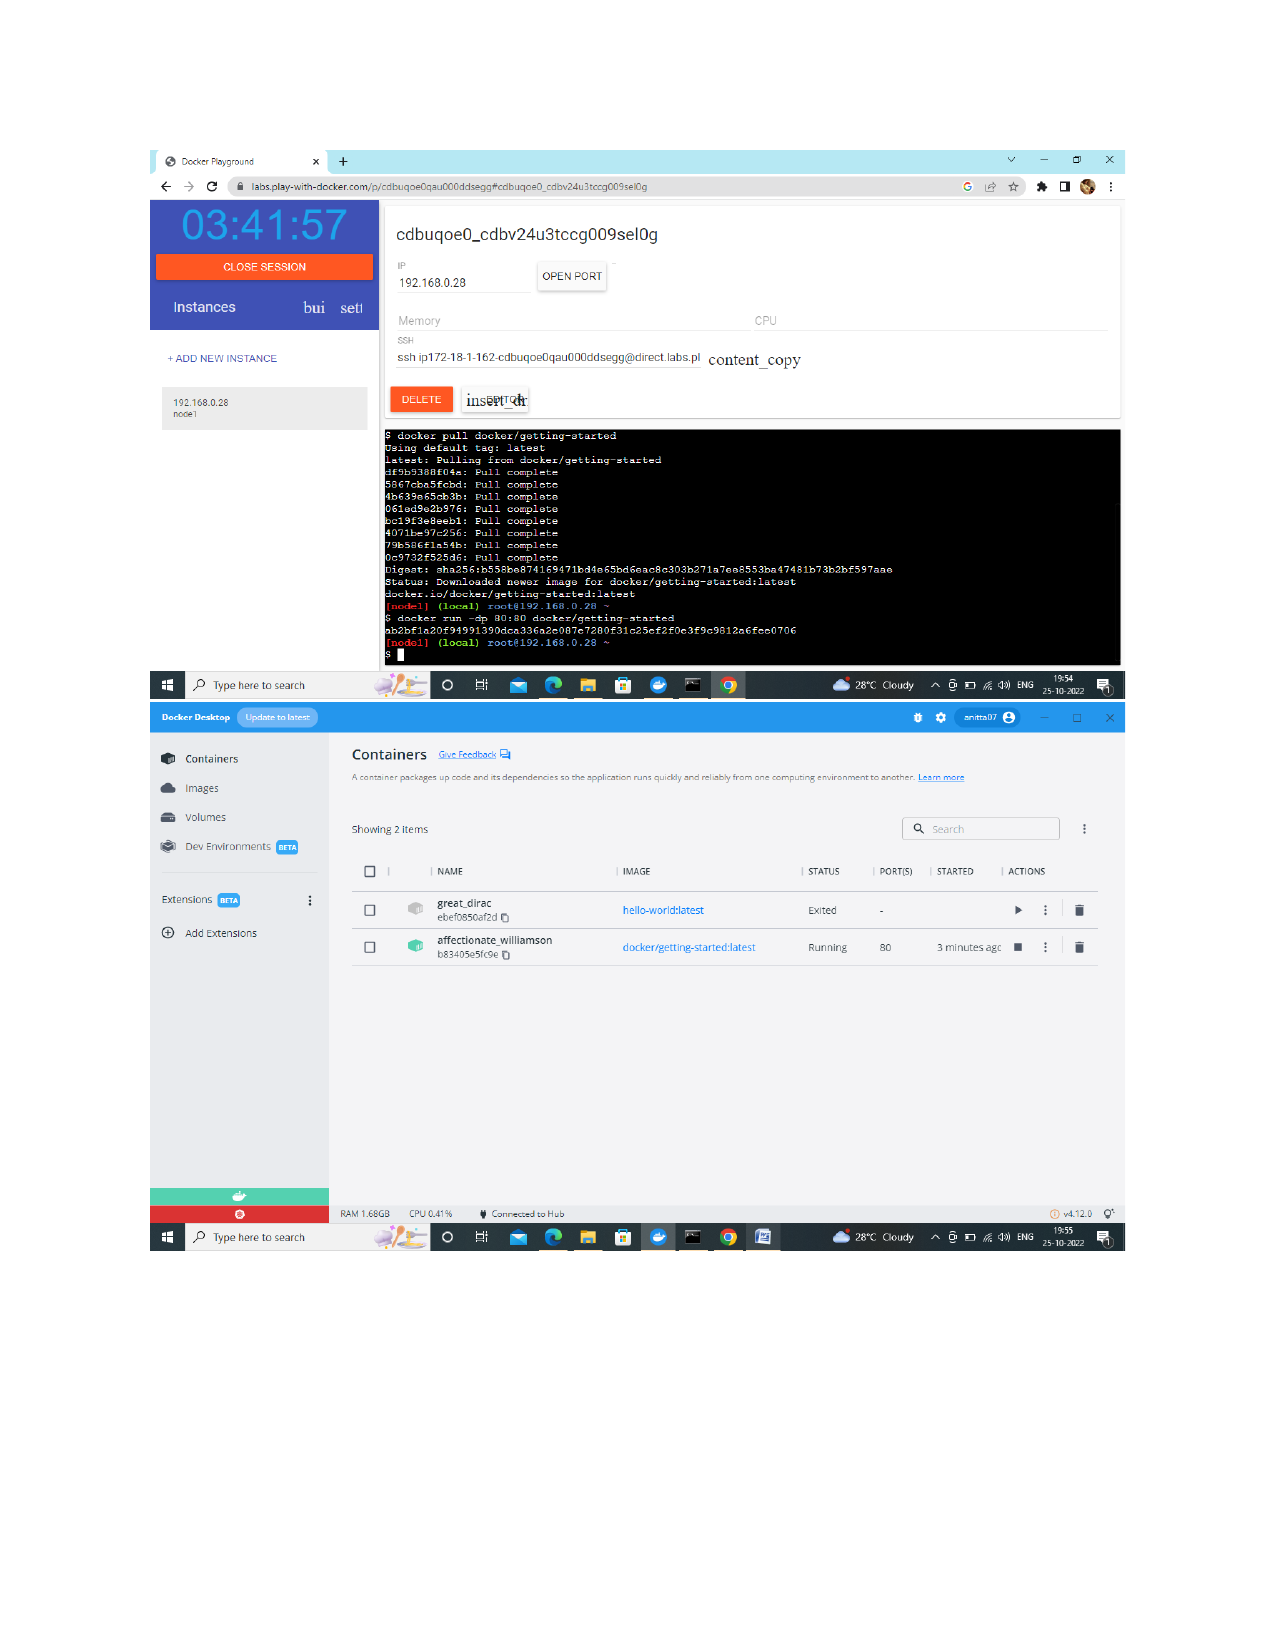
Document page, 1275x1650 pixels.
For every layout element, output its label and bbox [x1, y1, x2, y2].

picture [150, 150, 1125, 699]
picture [150, 702, 1125, 1251]
